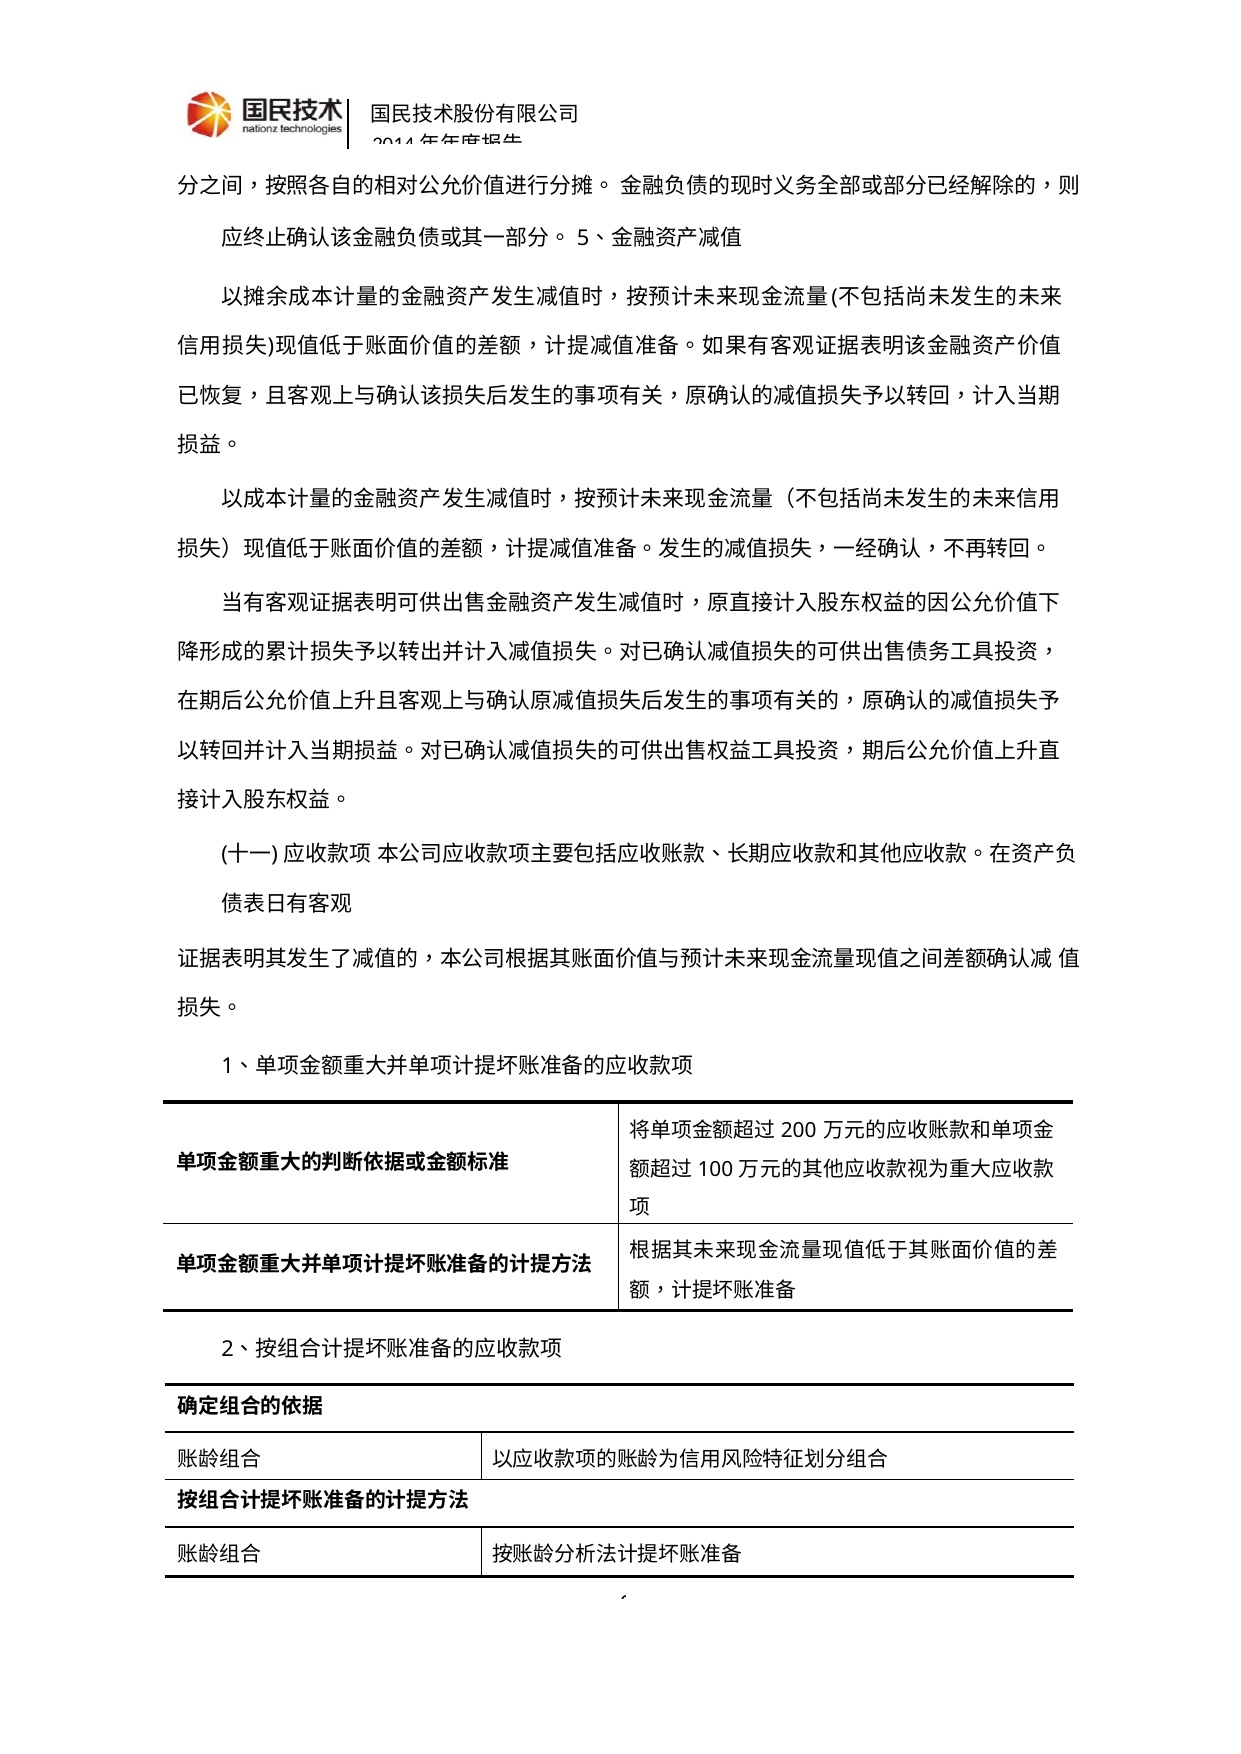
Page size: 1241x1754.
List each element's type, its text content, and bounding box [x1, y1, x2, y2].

text 以摊余成本计量的金融资产发生减值时，按预计未来现金流量(不包括尚未发生的未来 信用损失)现值低于账面价值的差额，计提减值准备。如果有客观证据表明该金融资产价值 已恢复，且客观上与确认该损失后发生的事项有关，原确认的减值损失予以转回，计入当期 损益。 [177, 281, 1063, 459]
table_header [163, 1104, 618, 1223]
text 分之间，按照各自的相对公允价值进行分摊。 金融负债的现时义务全部或部分已经解除的，则应终止确认该金融负债或其一部分。 5、金融资产减值 [177, 170, 1088, 252]
text 以成本计量的金融资产发生减值时，按预计未来现金流量（不包括尚未发生的未来信用 损失）现值低于账面价值的差额，计提减值准备。发生的减值损失，一经确认，不再转回。 [177, 483, 1062, 562]
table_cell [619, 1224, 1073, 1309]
picture [174, 90, 355, 138]
text 当有客观证据表明可供出售金融资产发生减值时，原直接计入股东权益的因公允价值下 降形成的累计损失予以转出并计入减值损失。对已确认减值损失的可供出售债务工具投资， 在期后公允价值上升且客观上与确认原减值损失后发生的事项有关的，原确认的减值损失予 以转回并计入当期损益。对已确认减值损失的可供出售权益工具投资，期后公允价值上升直 接计入股东权益。 [177, 587, 1063, 814]
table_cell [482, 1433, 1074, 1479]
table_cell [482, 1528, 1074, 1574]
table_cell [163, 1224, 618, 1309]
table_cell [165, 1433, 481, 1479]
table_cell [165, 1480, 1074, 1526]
text 1、单项金额重大并单项计提坏账准备的应收款项 [221, 1050, 1088, 1080]
text (十一) 应收款项 本公司应收款项主要包括应收账款、长期应收款和其他应收款。在资产负债表日有客观 [221, 838, 1088, 918]
text 2、按组合计提坏账准备的应收款项 [221, 1333, 1088, 1363]
text 证据表明其发生了减值的，本公司根据其账面价值与预计未来现金流量现值之间差额确认减 值损失。 [177, 943, 1088, 1022]
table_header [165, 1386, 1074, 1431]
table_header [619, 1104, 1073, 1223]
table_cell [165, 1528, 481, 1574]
